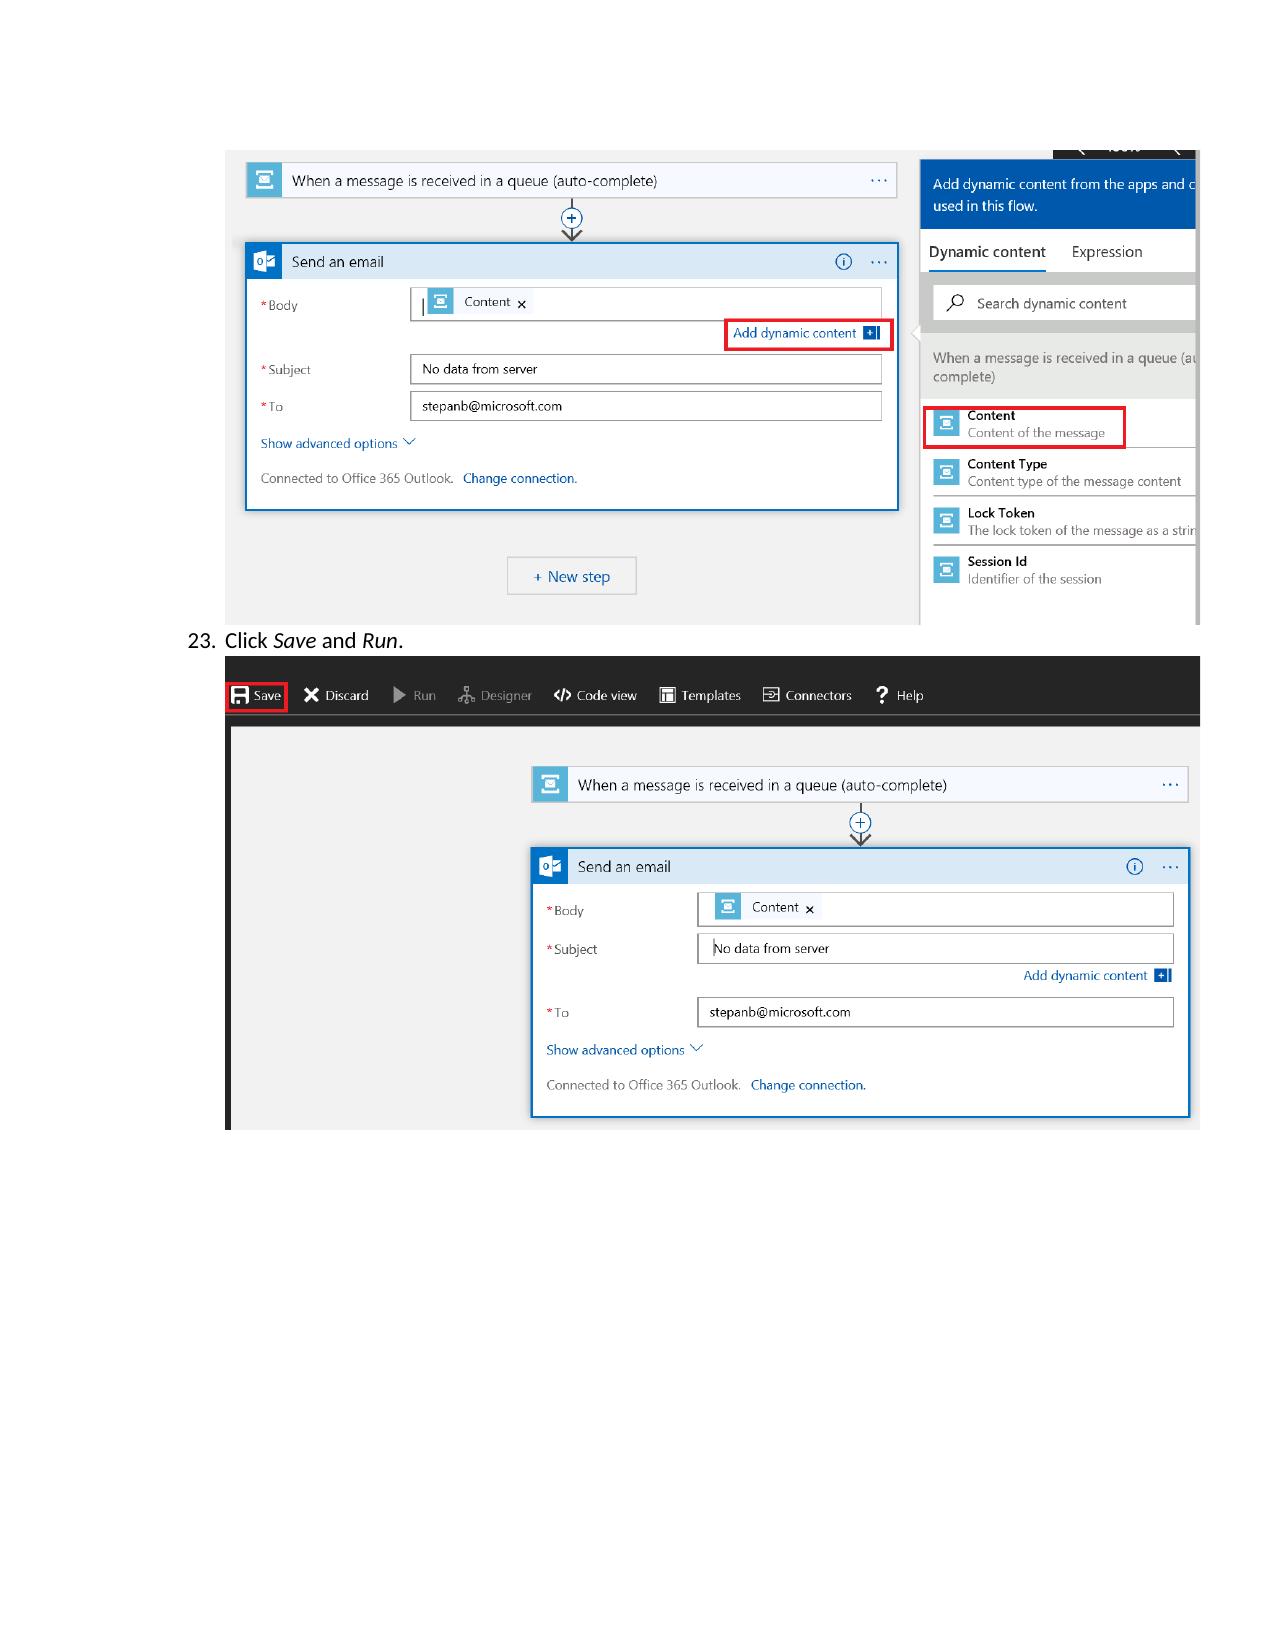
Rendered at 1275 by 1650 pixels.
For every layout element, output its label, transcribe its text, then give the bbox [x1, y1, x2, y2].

list Click Save and Run. [187, 626, 1125, 654]
picture [225, 656, 1200, 1130]
picture [225, 150, 1200, 625]
